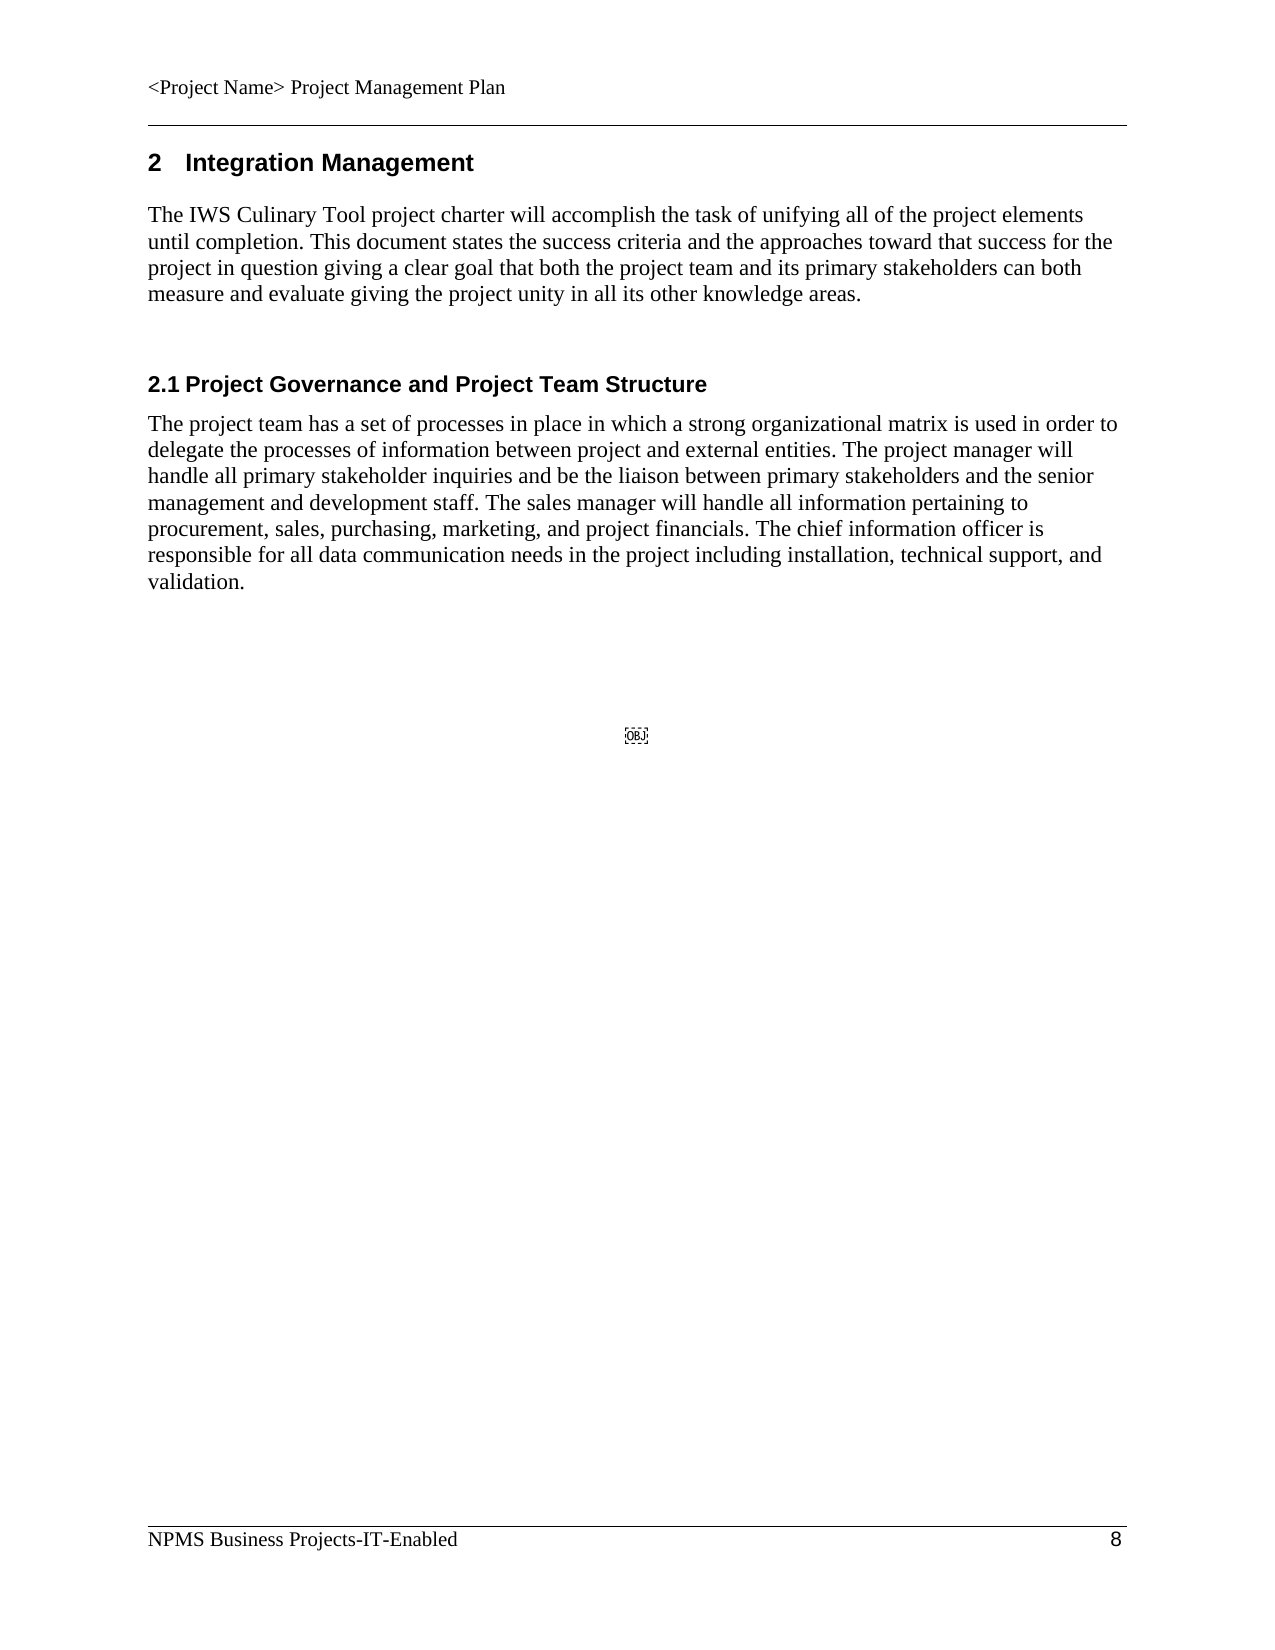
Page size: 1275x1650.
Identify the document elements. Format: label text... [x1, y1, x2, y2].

text ￼ [148, 723, 1127, 749]
subtitle Project Governance and Project Team Structure [148, 371, 1127, 397]
text The IWS Culinary Tool project charter will accomplish the task of unifying all of the project elements until completion. This document states the success criteria and the approaches toward that success for the project in question giving a clear goal that both the project team and its primary stakeholders can both measure and evaluate giving the project unity in all its other knowledge areas. [148, 201, 1127, 307]
subtitle Integration Management [148, 148, 1127, 176]
text The project team has a set of processes in place in which a strong organizational matrix is used in order to delegate the processes of information between project and external entities. The project manager will handle all primary stakeholder inquiries and be the liaison between primary stakeholders and the senior management and development staff. The sales manager will handle all information pertaining to procurement, sales, purchasing, marketing, and project financials. The chief information officer is responsible for all data communication needs in the project including installation, technical support, and validation. [148, 409, 1127, 594]
